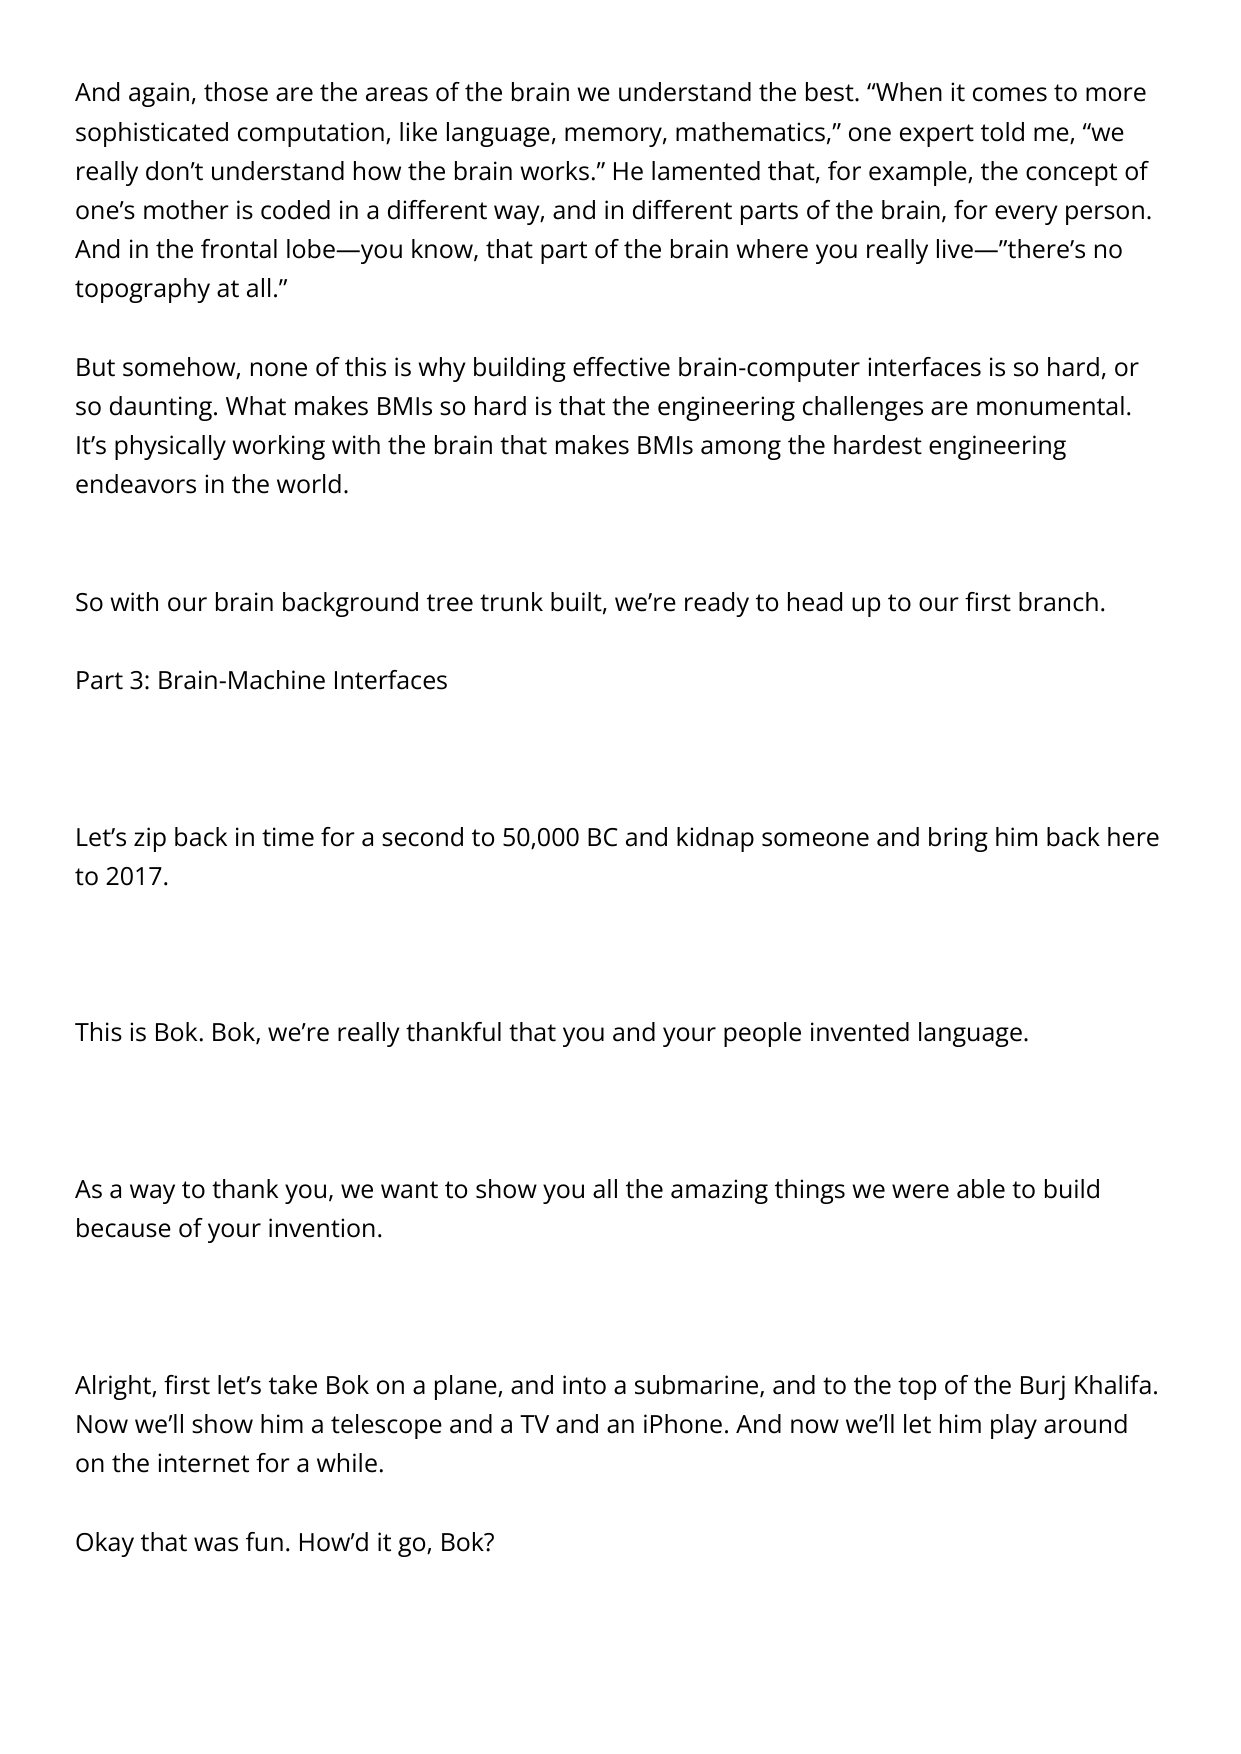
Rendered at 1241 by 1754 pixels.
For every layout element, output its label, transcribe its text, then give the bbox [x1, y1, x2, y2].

text Alright, first let’s take Bok on a plane, and into a submarine, and to the top of the Burj Khalifa. Now we’ll show him a telescope and a TV and an iPhone. And now we’ll let him play around on the internet for a while. [75, 1367, 1165, 1480]
text But somehow, none of this is why building effective brain-computer interfaces is so hard, or so daunting. What makes BMIs so hard is that the engineering challenges are monumental. It’s physically working with the brain that makes BMIs among the hardest engineering endeavors in the world. [75, 349, 1165, 501]
text And again, those are the areas of the brain we understand the best. “When it comes to more sophisticated computation, like language, memory, mathematics,” one expert told me, “we really don’t understand how the brain works.” He lamented that, for example, the concept of one’s mother is coded in a different way, and in different parts of the brain, for every person. And in the frontal lobe—you know, that part of the brain where you really live—”there’s no topography at all.” [75, 75, 1165, 305]
text Part 3: Brain-Machine Interfaces [75, 662, 1165, 697]
text So with our brain background tree trunk built, we’re ready to head up to our first branch. [75, 584, 1165, 618]
text Let’s zip back in time for a second to 50,000 BC and kidnap someone and bring him back here to 2017. [75, 819, 1165, 892]
text Okay that was fun. How’d it go, Bok? [75, 1524, 1165, 1558]
text As a way to thank you, we want to show you all the amazing things we were able to build because of your invention. [75, 1172, 1165, 1245]
text This is Bok. Bok, we’re really thankful that you and your people invented language. [75, 1015, 1165, 1049]
